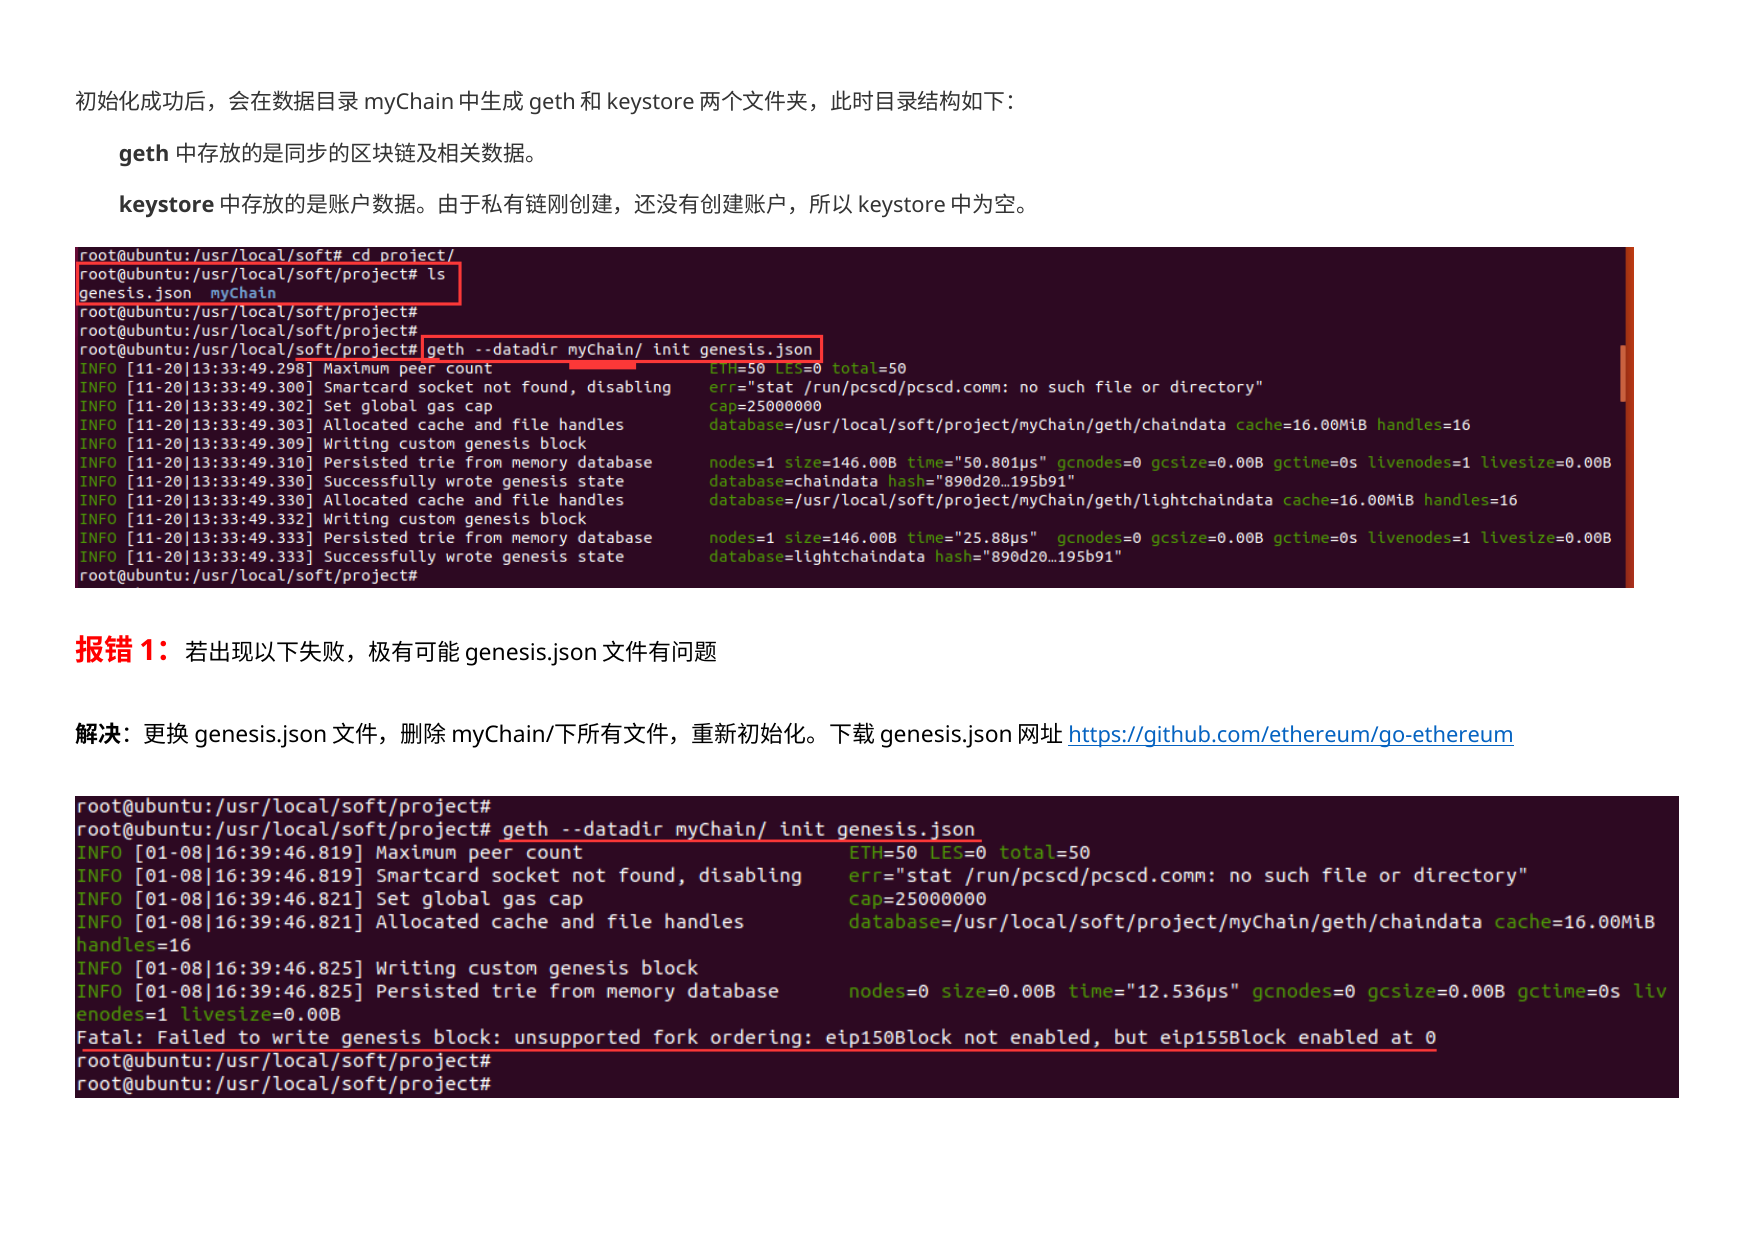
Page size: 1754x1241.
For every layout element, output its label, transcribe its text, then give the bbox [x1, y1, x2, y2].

text keystore中存放的是账户数据。由于私有链刚创建，还没有创建账户，所以keystore中为空。 [75, 187, 1679, 220]
picture [75, 247, 1634, 588]
text geth 中存放的是同步的区块链及相关数据。 [75, 136, 1679, 168]
text 初始化成功后，会在数据目录myChain中生成geth和keystore两个文件夹，此时目录结构如下： [75, 84, 1679, 116]
picture [75, 796, 1679, 1098]
text 报错1：若出现以下失败，极有可能genesis.json文件有问题 [75, 616, 1679, 681]
text 解决：更换genesis.json文件，删除myChain/下所有文件，重新初始化。下载genesis.json网址 https://github.com/ethereum/go-ethereum [75, 701, 1679, 766]
